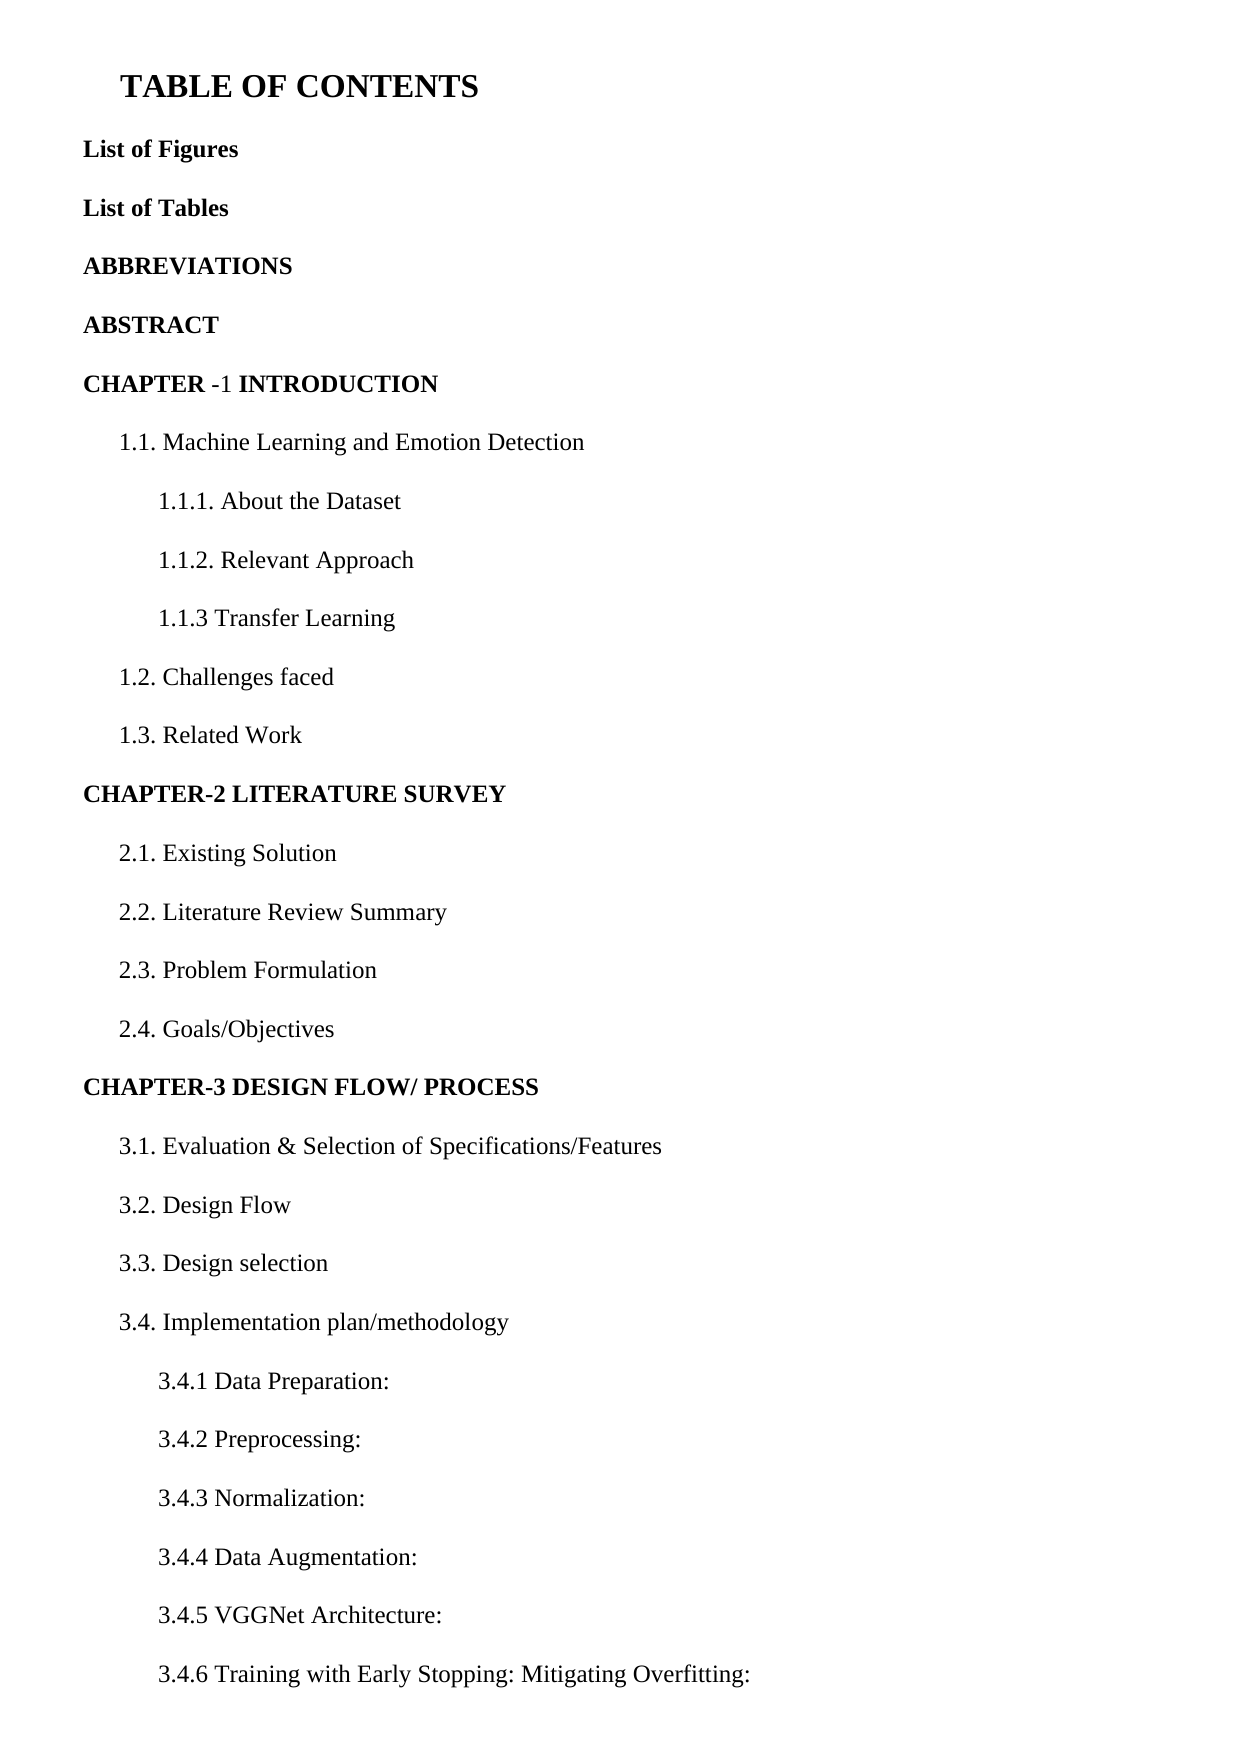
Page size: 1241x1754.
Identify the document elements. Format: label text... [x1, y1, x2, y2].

text TABLE OF CONTENTS [82, 67, 1182, 105]
